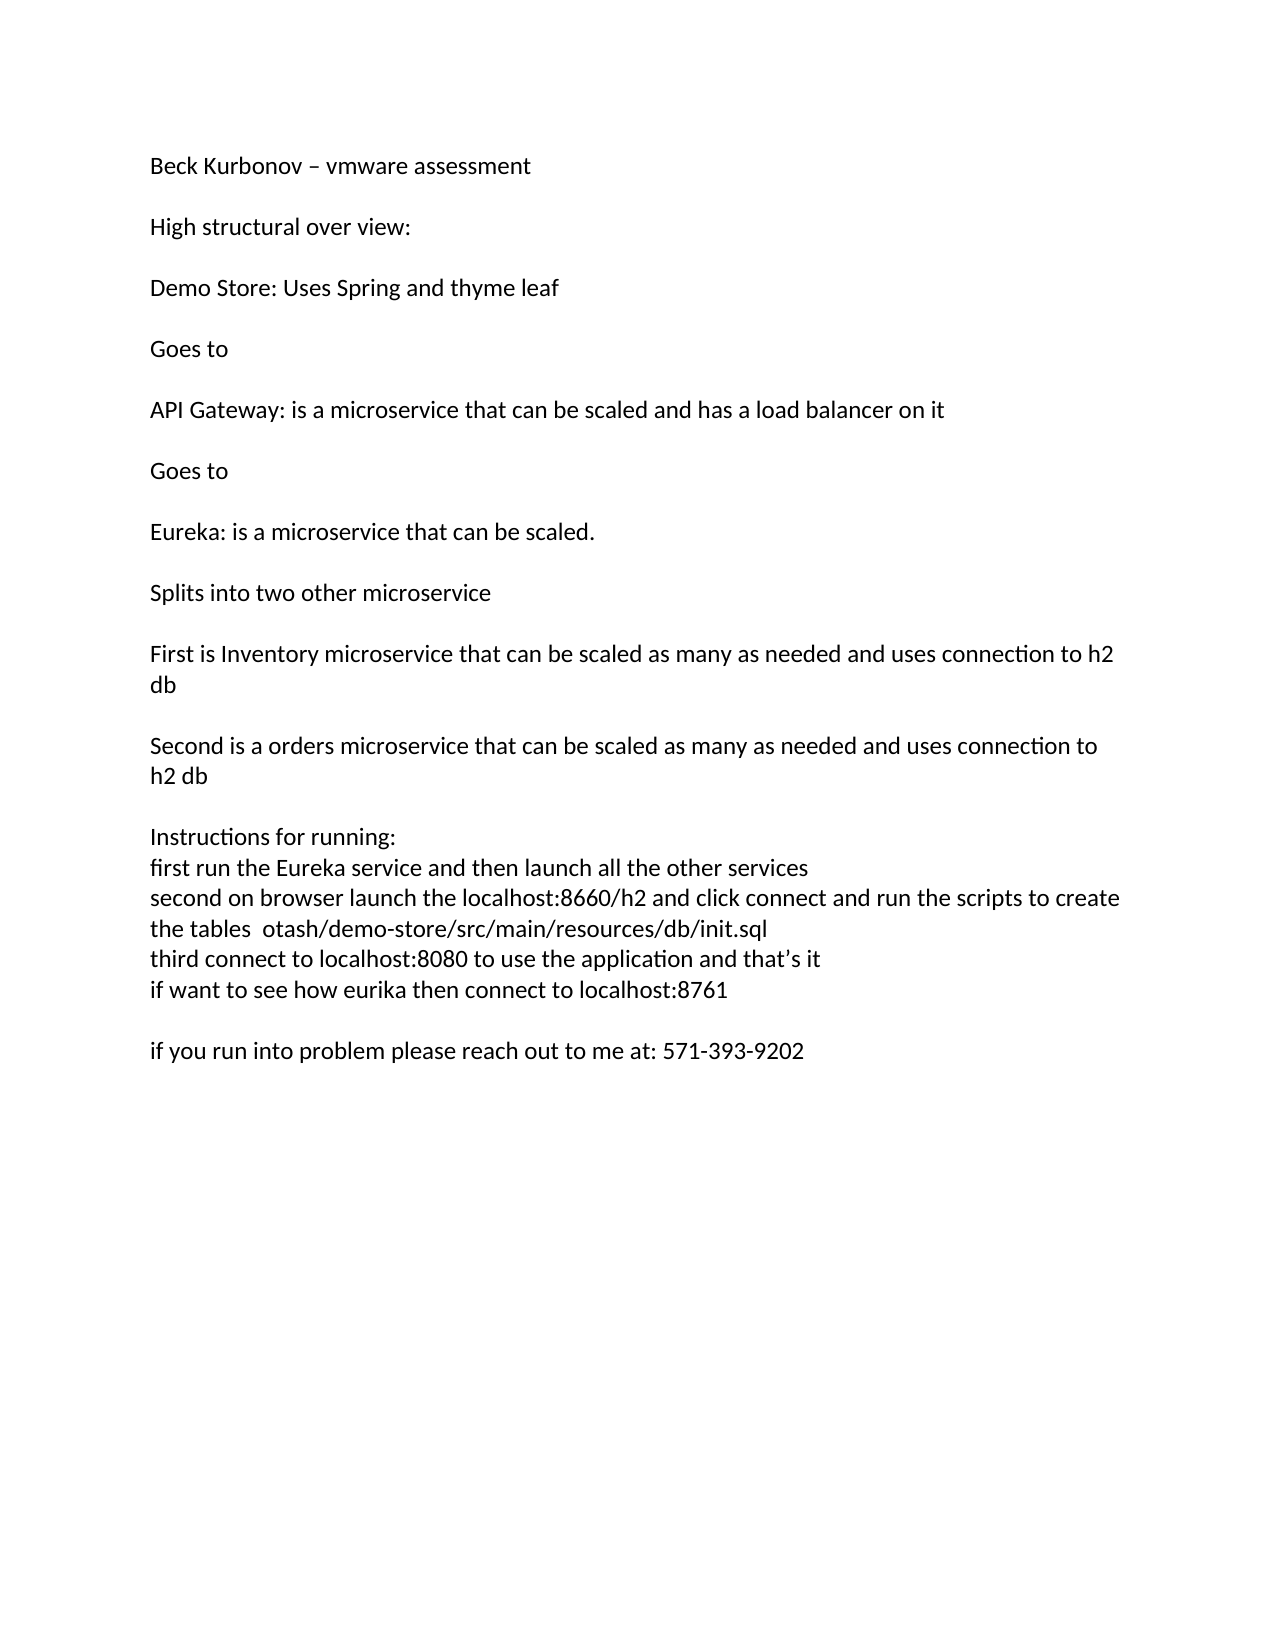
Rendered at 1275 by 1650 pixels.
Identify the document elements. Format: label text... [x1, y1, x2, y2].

text third connect to localhost:8080 to use the application and that’s it [150, 943, 1125, 974]
text second on browser launch the localhost:8660/h2 and click connect and run the scripts to create the tables otash/demo-store/src/main/resources/db/init.sql [150, 882, 1125, 943]
text Goes to [150, 455, 1125, 486]
text Eureka: is a microservice that can be scaled. [150, 516, 1125, 547]
text Demo Store: Uses Spring and thyme leaf [150, 272, 1125, 303]
text Second is a orders microservice that can be scaled as many as needed and uses connection to h2 db [150, 730, 1125, 791]
text Instructions for running: [150, 821, 1125, 852]
text if you run into problem please reach out to me at: 571-393-9202 [150, 1035, 1125, 1066]
text first run the Eureka service and then launch all the other services [150, 852, 1125, 882]
text if want to see how eurika then connect to localhost:8761 [150, 974, 1125, 1004]
text Goes to [150, 333, 1125, 364]
text Beck Kurbonov – vmware assessment [150, 150, 1125, 181]
text API Gateway: is a microservice that can be scaled and has a load balancer on it [150, 394, 1125, 425]
text Splits into two other microservice [150, 577, 1125, 608]
text High structural over view: [150, 211, 1125, 242]
text First is Inventory microservice that can be scaled as many as needed and uses connection to h2 db [150, 638, 1125, 699]
